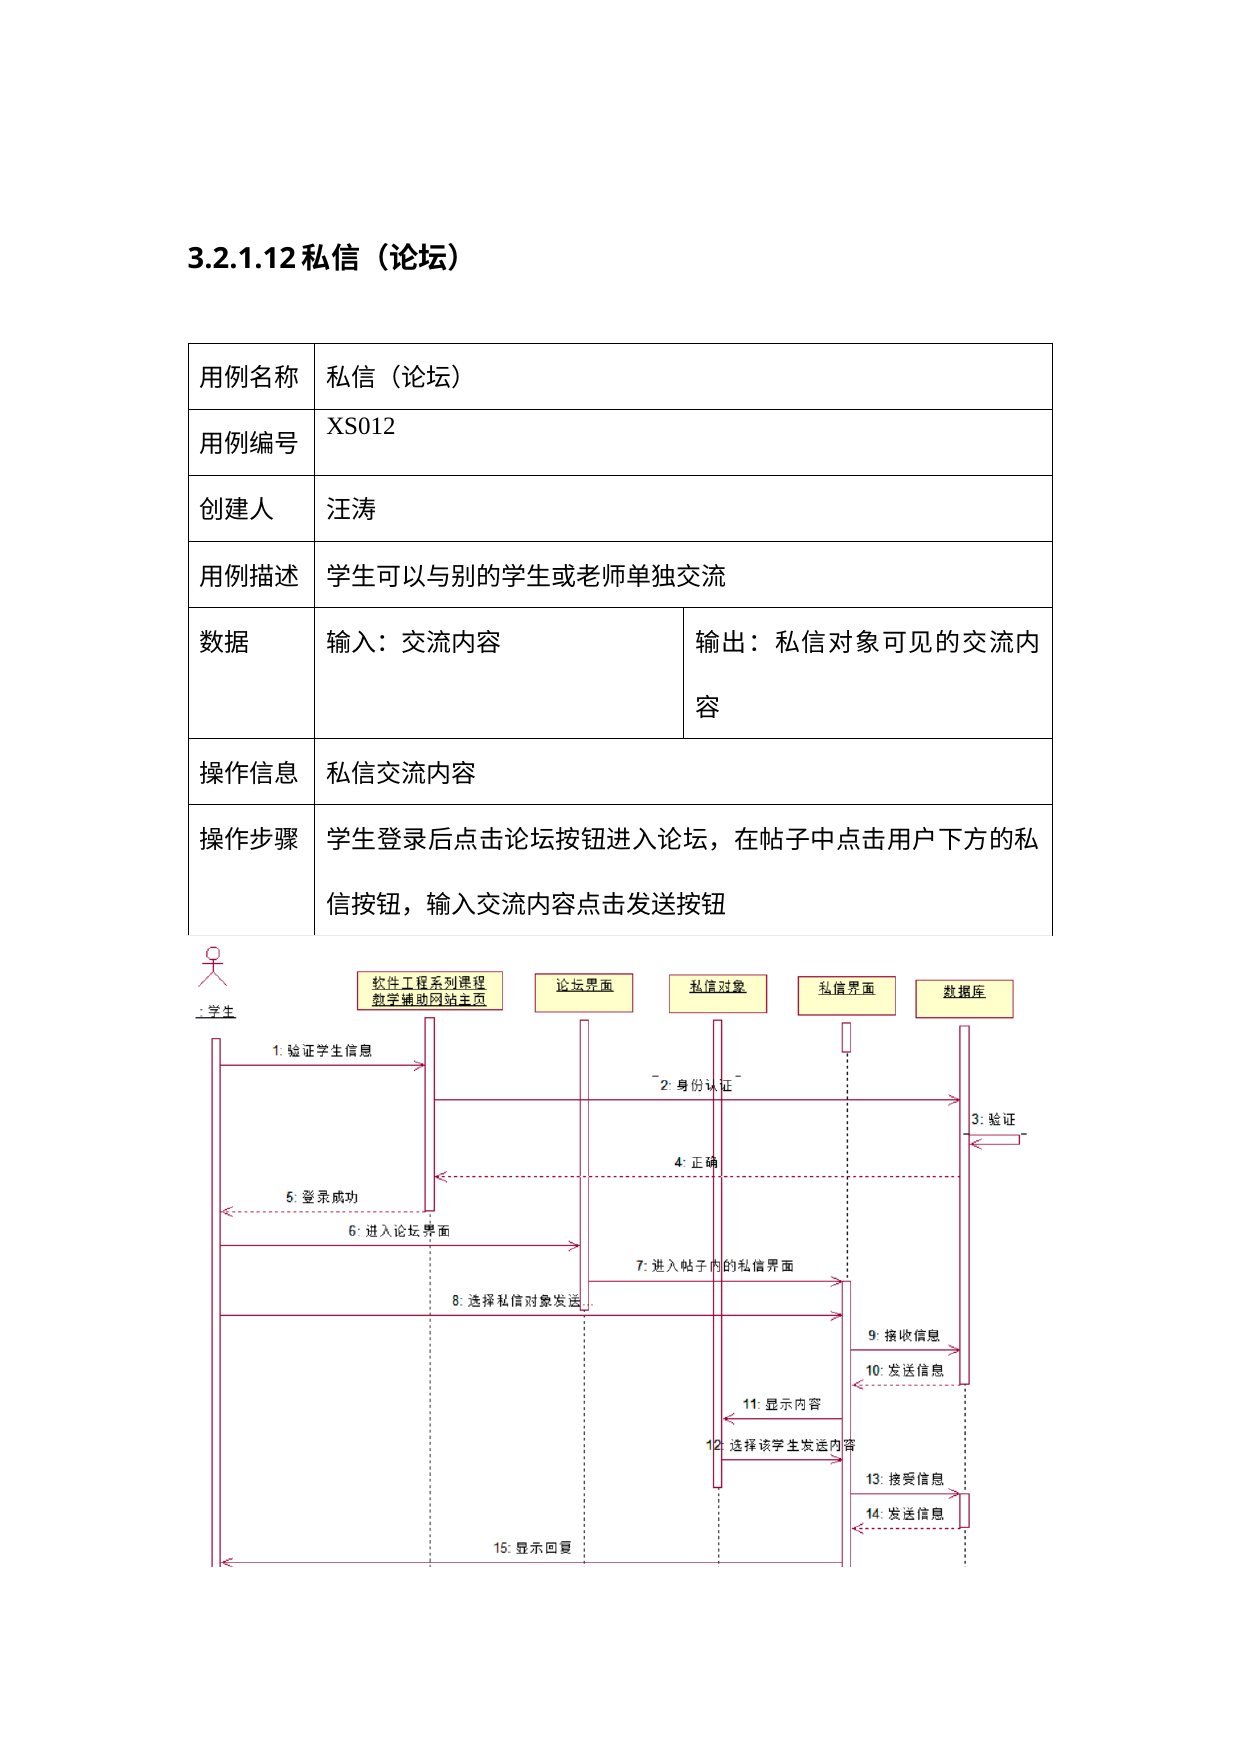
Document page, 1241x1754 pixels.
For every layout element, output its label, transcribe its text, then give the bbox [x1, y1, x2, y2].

table_cell 学生登录后点击论坛按钮进入论坛，在帖子中点击用户下方的私信按钮，输入交流内容点击发送按钮 [315, 805, 1052, 935]
picture [187, 935, 1053, 1567]
table_cell 输出：私信对象可见的交流内容 [684, 608, 1052, 738]
table_cell 操作步骤 [189, 805, 314, 935]
table_cell 数据 [189, 608, 314, 738]
table_cell 创建人 [189, 476, 314, 541]
table_cell 操作信息 [189, 739, 314, 804]
table_cell 输入：交流内容 [315, 608, 683, 738]
table_cell 用例编号 [189, 410, 314, 474]
table_header 私信（论坛） [315, 344, 1052, 408]
table_cell 用例描述 [189, 542, 314, 607]
subtitle 3.2.1.12私信（论坛） [187, 224, 1053, 289]
table_cell XS012 [315, 410, 1052, 474]
table_header 用例名称 [189, 344, 314, 408]
table_cell 汪涛 [315, 476, 1052, 541]
table_cell 学生可以与别的学生或老师单独交流 [315, 542, 1052, 607]
table_cell 私信交流内容 [315, 739, 1052, 804]
